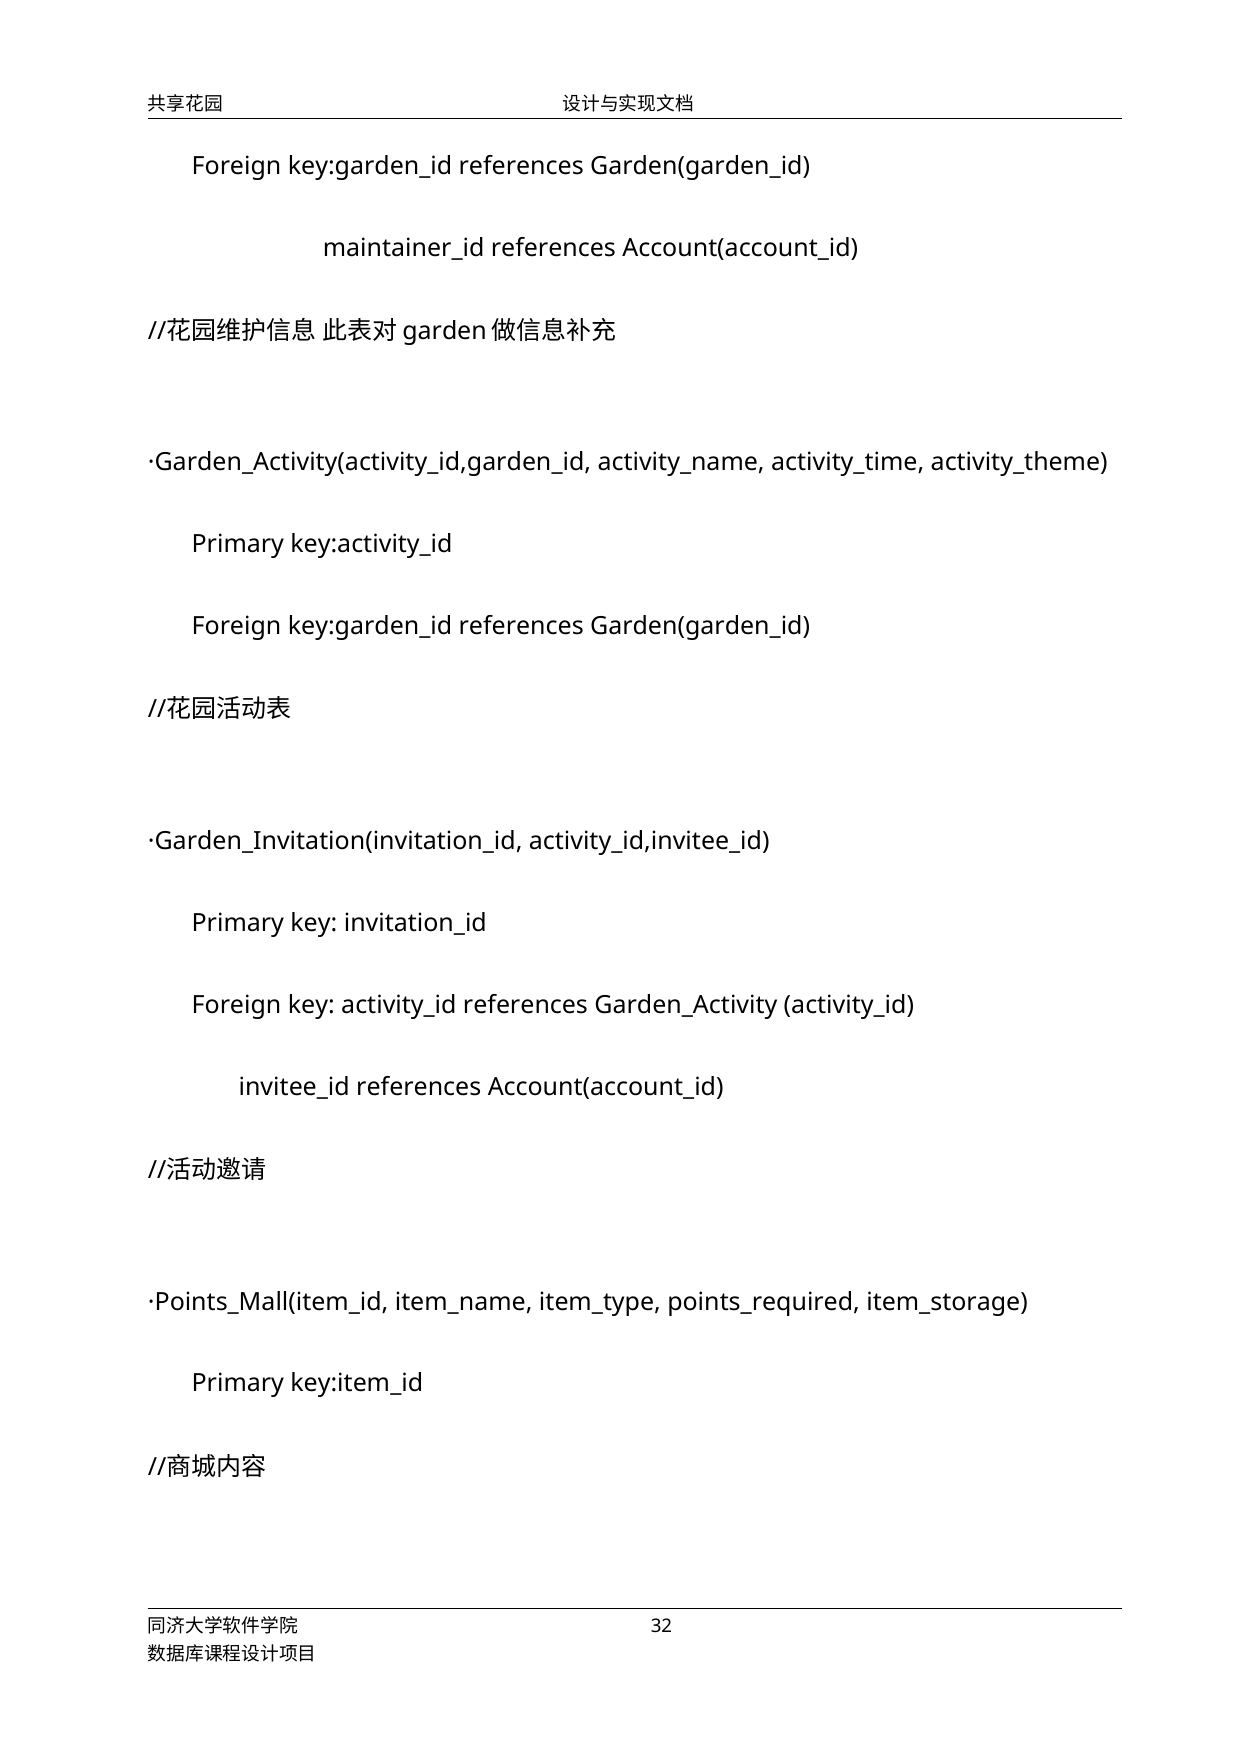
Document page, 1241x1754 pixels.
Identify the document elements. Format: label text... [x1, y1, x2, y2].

text Foreign key:garden_id references Garden(garden_id) [148, 132, 1122, 197]
text invitee_id references Account(account_id) [148, 1053, 1122, 1118]
text maintainer_id references Account(account_id) [148, 214, 1122, 279]
text Primary key: invitation_id [148, 889, 1122, 954]
text //商城内容 [148, 1432, 1122, 1497]
text Primary key:activity_id [148, 511, 1122, 576]
text //活动邀请 [148, 1135, 1122, 1200]
text Primary key:item_id [148, 1350, 1122, 1415]
text //花园维护信息 此表对garden做信息补充 [148, 296, 1122, 361]
text Foreign key:garden_id references Garden(garden_id) [148, 593, 1122, 658]
text ·Garden_Activity(activity_id,garden_id, activity_name, activity_time, activity_theme) [148, 429, 1122, 494]
text //花园活动表 [148, 674, 1122, 739]
text Foreign key: activity_id references Garden_Activity (activity_id) [148, 971, 1122, 1036]
text ·Points_Mall(item_id, item_name, item_type, points_required, item_storage) [148, 1268, 1122, 1333]
text ·Garden_Invitation(invitation_id, activity_id,invitee_id) [148, 807, 1122, 872]
